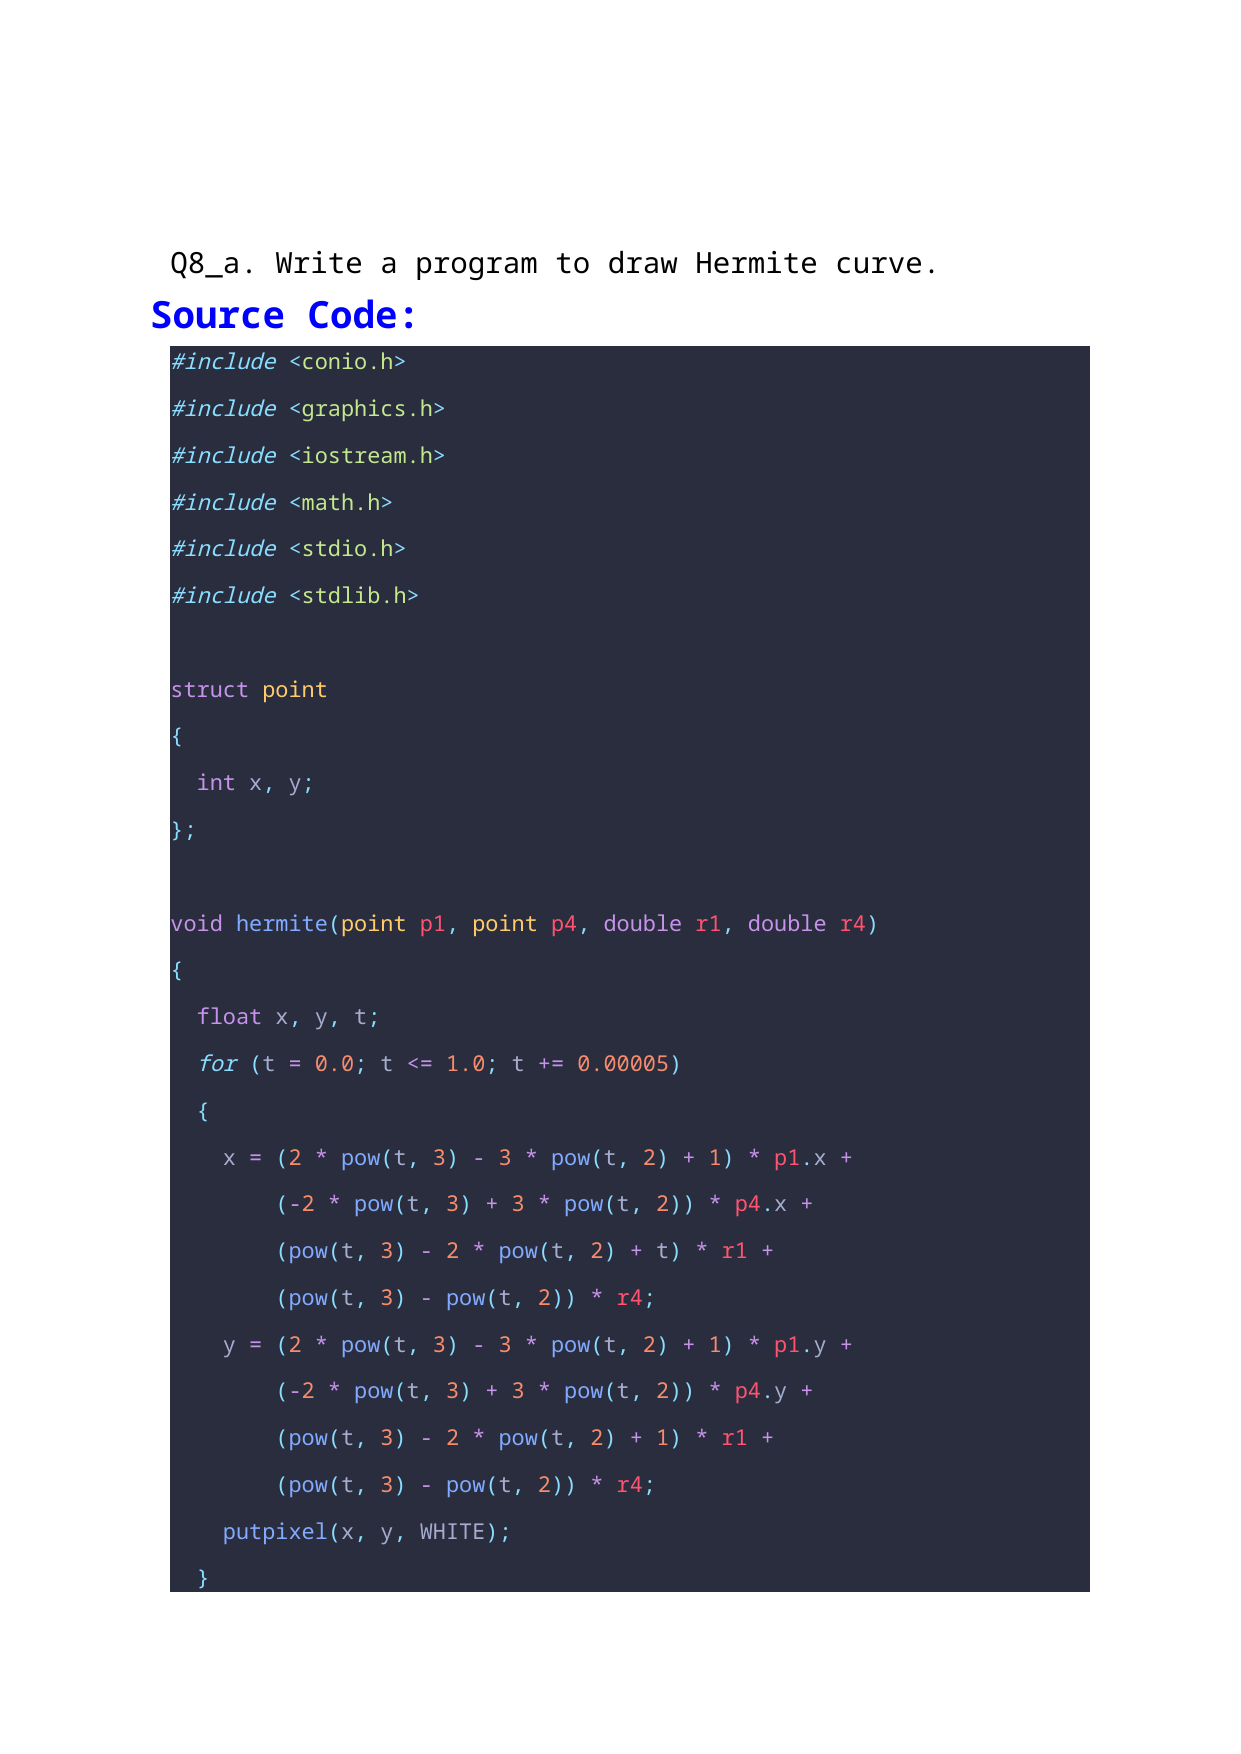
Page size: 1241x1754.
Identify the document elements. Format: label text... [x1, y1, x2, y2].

text float x, y, t; [170, 1001, 1090, 1031]
text y = (2 * pow(t, 3) - 3 * pow(t, 2) + 1) * p1.y + [170, 1328, 1090, 1358]
text }; [170, 814, 1090, 844]
text x = (2 * pow(t, 3) - 3 * pow(t, 2) + 1) * p1.x + [170, 1141, 1090, 1171]
text putpixel(x, y, WHITE); [170, 1516, 1090, 1545]
text Source Code: [150, 289, 1090, 340]
text (-2 * pow(t, 3) + 3 * pow(t, 2)) * p4.x + [170, 1188, 1090, 1218]
text #include <iostream.h> [170, 440, 1090, 470]
text (pow(t, 3) - 2 * pow(t, 2) + t) * r1 + [170, 1235, 1090, 1265]
text (pow(t, 3) - 2 * pow(t, 2) + 1) * r1 + [170, 1422, 1090, 1452]
text { [170, 954, 1090, 984]
text Q8_a. Write a program to draw Hermite curve. [170, 242, 1090, 282]
text #include <stdlib.h> [170, 580, 1090, 610]
text struct point [170, 674, 1090, 703]
text (pow(t, 3) - pow(t, 2)) * r4; [170, 1282, 1090, 1312]
text #include <math.h> [170, 487, 1090, 516]
text void hermite(point p1, point p4, double r1, double r4) [170, 908, 1090, 937]
text for (t = 0.0; t <= 1.0; t += 0.00005) [170, 1048, 1090, 1078]
text { [170, 721, 1090, 750]
text int x, y; [170, 767, 1090, 797]
text #include <graphics.h> [170, 393, 1090, 423]
text { [170, 1095, 1090, 1124]
text (pow(t, 3) - pow(t, 2)) * r4; [170, 1469, 1090, 1499]
text } [170, 1562, 1090, 1592]
text #include <stdio.h> [170, 533, 1090, 563]
text #include <conio.h> [170, 346, 1090, 376]
text (-2 * pow(t, 3) + 3 * pow(t, 2)) * p4.y + [170, 1375, 1090, 1405]
